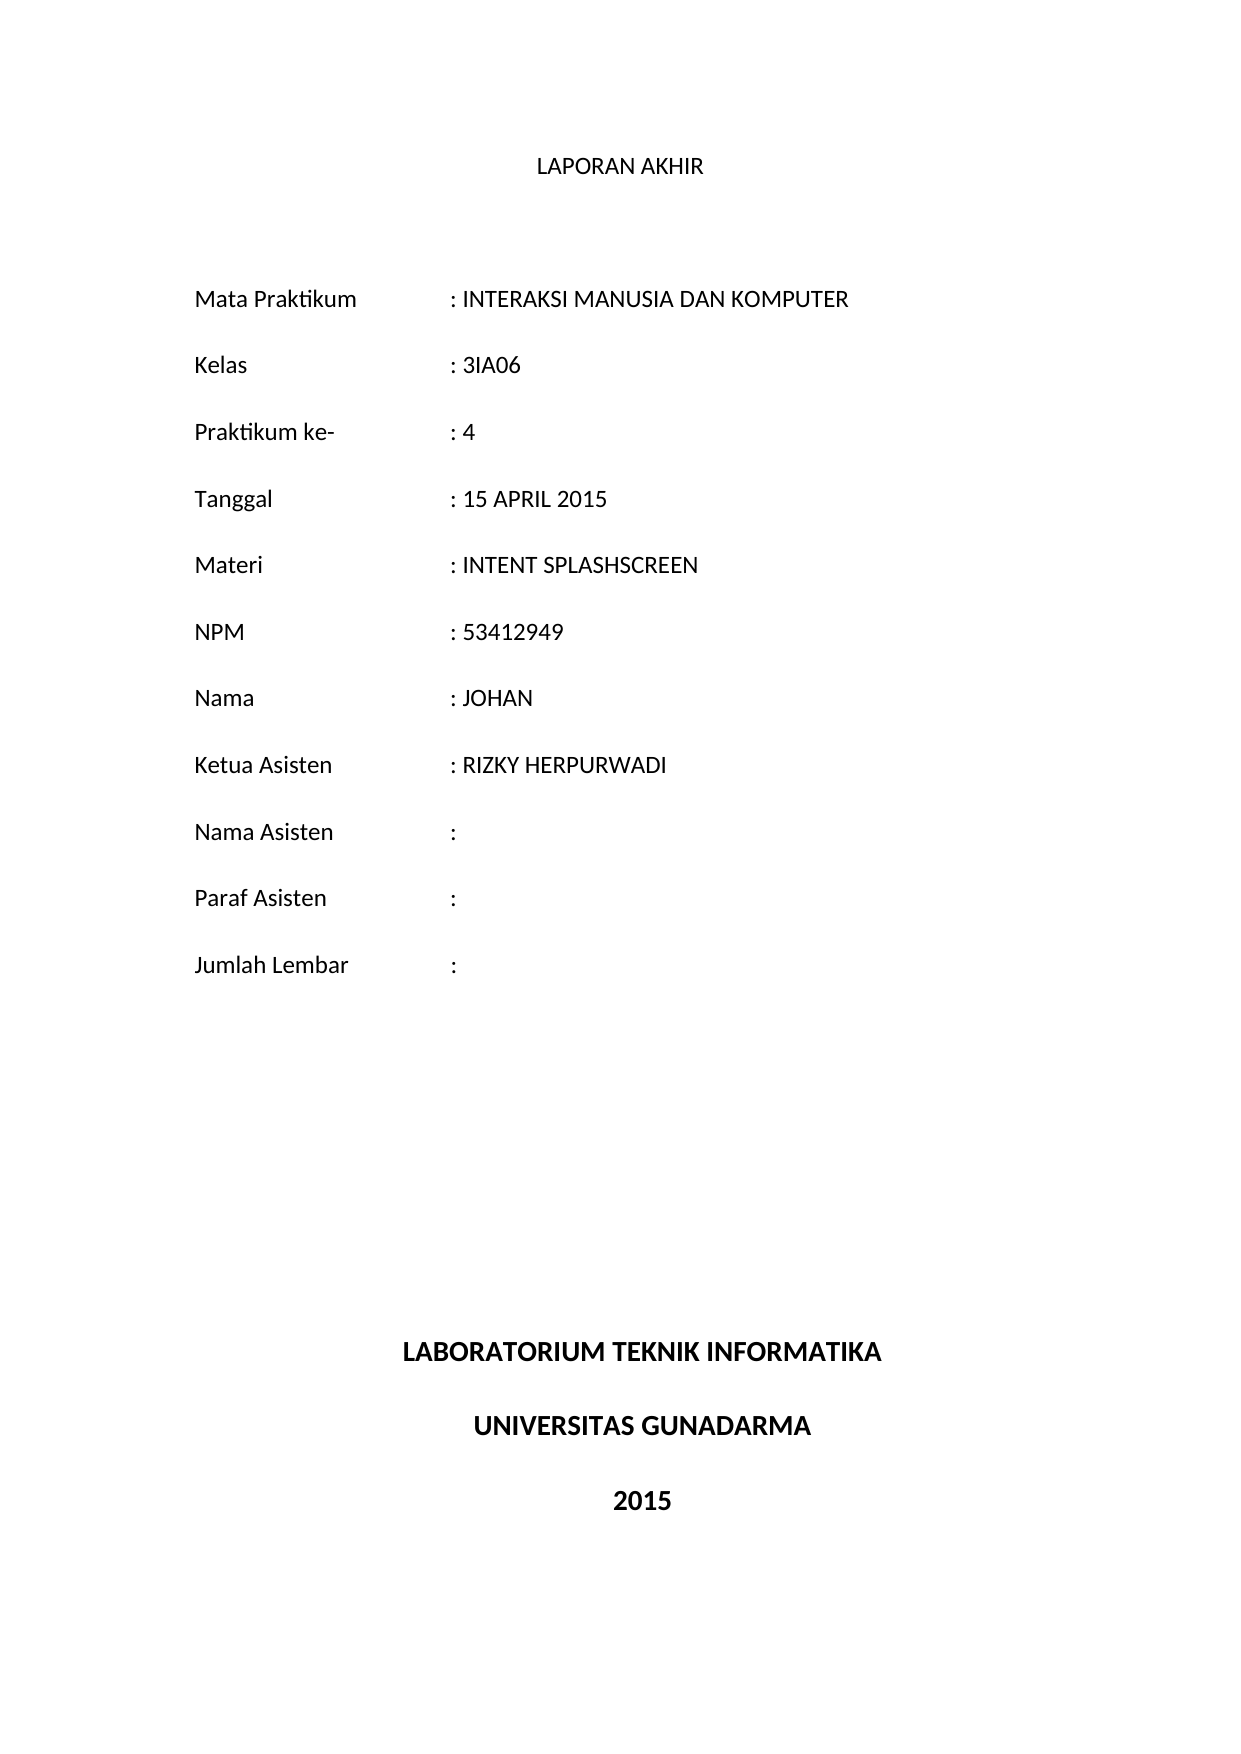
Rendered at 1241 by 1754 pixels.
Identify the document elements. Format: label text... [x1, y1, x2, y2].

text UNIVERSITAS GUNADARMA [194, 1407, 1090, 1443]
text Mata Praktikum : INTERAKSI MANUSIA DAN KOMPUTER [194, 283, 1090, 314]
text Jumlah Lembar : [194, 949, 1090, 979]
text Paraf Asisten : [194, 882, 1090, 913]
text Nama Asisten : [194, 816, 1090, 846]
text NPM : 53412949 [194, 616, 1090, 646]
text Materi : INTENT SPLASHSCREEN [194, 549, 1090, 580]
text LABORATORIUM TEKNIK INFORMATIKA [194, 1333, 1090, 1369]
text Praktikum ke- : 4 [194, 416, 1090, 447]
text LAPORAN AKHIR [150, 150, 1090, 181]
text 2015 [194, 1482, 1090, 1517]
text Ketua Asisten : RIZKY HERPURWADI [194, 749, 1090, 779]
text Nama : JOHAN [194, 682, 1090, 713]
text Kelas : 3IA06 [194, 350, 1090, 380]
text Tanggal : 15 APRIL 2015 [194, 483, 1090, 513]
